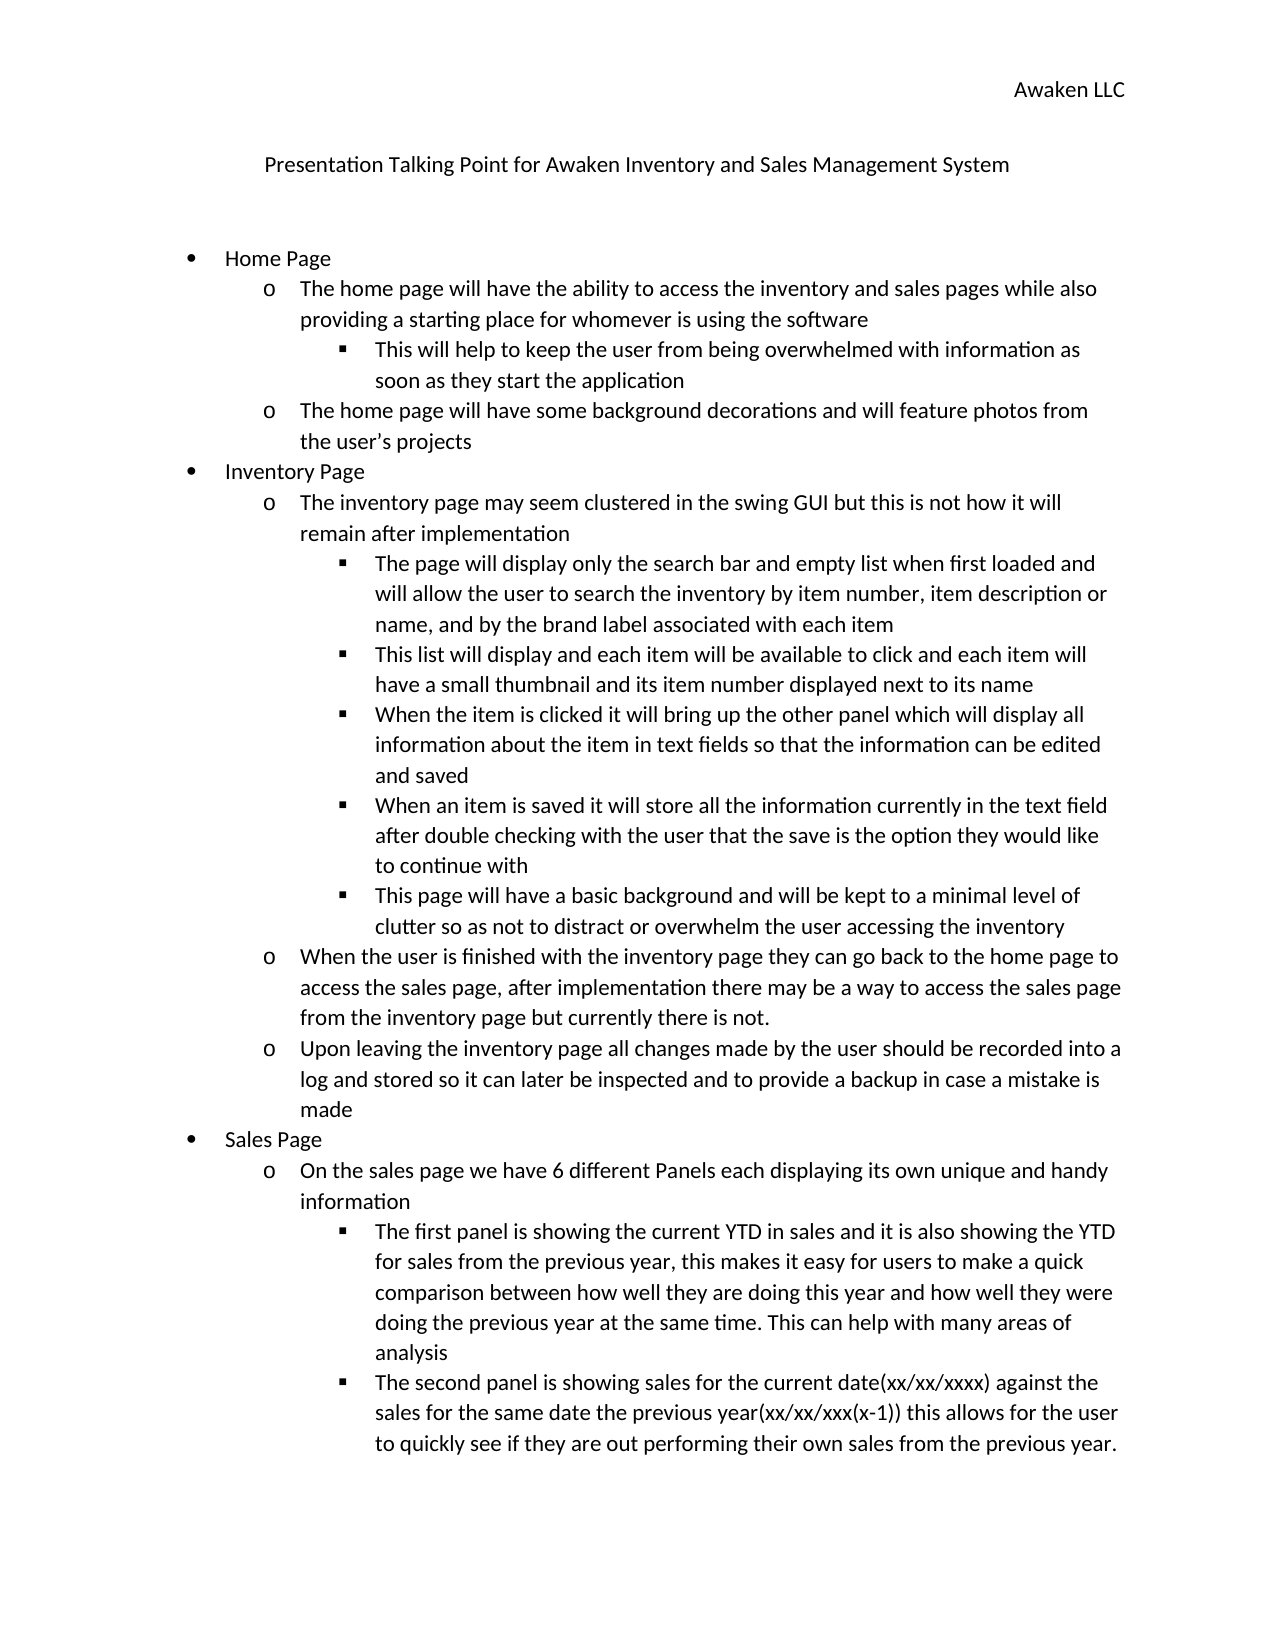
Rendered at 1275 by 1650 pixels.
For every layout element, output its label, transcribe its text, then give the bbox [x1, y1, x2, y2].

text Presentation Talking Point for Awaken Inventory and Sales Management System [150, 150, 1125, 178]
list Home Page [187, 244, 1125, 272]
list The home page will have the ability to access the inventory and sales pages while also providing a starting place for whomever is using the software [262, 274, 1125, 333]
list Upon leaving the inventory page all changes made by the user should be recorded into a log and stored so it can later be inspected and to provide a backup in case a mistake is made [262, 1034, 1125, 1123]
list When the user is finished with the inventory page they can go back to the home page to access the sales page, after implementation there may be a way to access the sales page from the inventory page but currently there is not. [262, 942, 1125, 1032]
list This page will have a basic background and will be kept to a minimal level of clutter so as not to distract or overwhelm the user accessing the inventory [337, 882, 1125, 940]
list Inventory Page [187, 457, 1125, 486]
list This list will display and each item will be available to click and each item will have a small thumbnail and its item number displayed next to its name [337, 640, 1125, 698]
list This will help to keep the user from being overwhelmed with information as soon as they start the application [337, 336, 1125, 394]
list On the sales page we have 6 different Panels each displaying its own unique and handy information [262, 1156, 1125, 1215]
list The first panel is showing the current YTD in sales and it is also showing the YTD for sales from the previous year, this makes it easy for users to make a quick comparison between how well they are doing this year and how well they were doing the previous year at the same time. This can help with many areas of analysis [337, 1217, 1125, 1366]
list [337, 1368, 1125, 1457]
list The page will display only the search bar and empty list when first loaded and will allow the user to search the inventory by item number, item description or name, and by the brand label associated with each item [337, 549, 1125, 638]
list When an item is saved it will store all the information currently in the text field after double checking with the user that the save is the option they would like to continue with [337, 791, 1125, 879]
list When the item is clicked it will bring up the other panel which will display all information about the item in text fields so that the information can be edited and saved [337, 700, 1125, 789]
list Sales Page [187, 1126, 1125, 1153]
list The home page will have some background decorations and will feature photos from the user’s projects [262, 396, 1125, 455]
list The inventory page may seem clustered in the swing GUI but this is not how it will remain after implementation [262, 488, 1125, 547]
